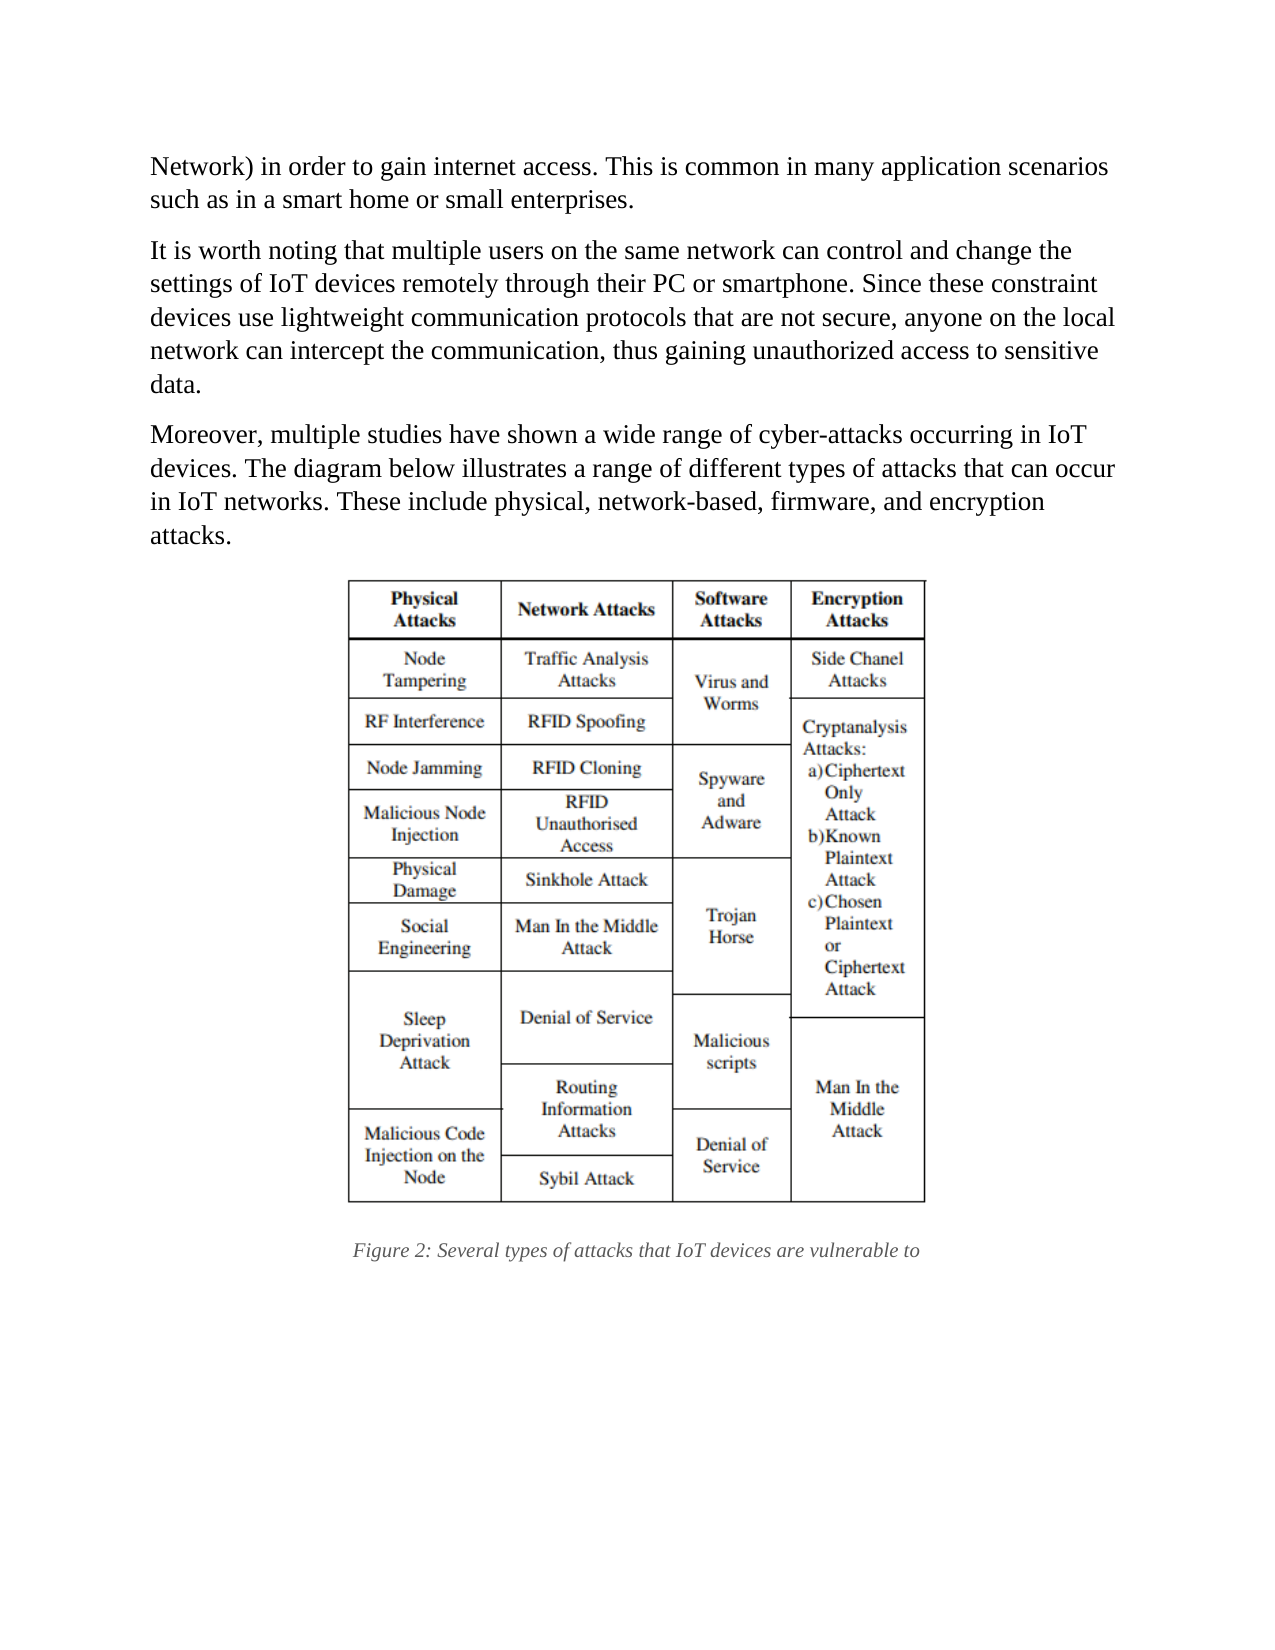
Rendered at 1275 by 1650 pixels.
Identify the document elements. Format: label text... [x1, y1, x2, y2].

text Figure 2: Several types of attacks that IoT devices are vulnerable to [150, 1237, 1125, 1262]
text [150, 150, 1125, 215]
text Moreover, multiple studies have shown a wide range of cyber-attacks occurring in IoT devices. The diagram below illustrates a range of different types of attacks that can occur in IoT networks. These include physical, network-based, firmware, and encryption attacks. [150, 418, 1125, 550]
text It is worth noting that multiple users on the same network can control and change the settings of IoT devices remotely through their PC or smartphone. Since these constraint devices use lightweight communication protocols that are not secure, anyone on the local network can intercept the communication, thus gaining unauthorized access to sensitive data. [150, 234, 1125, 399]
picture [336, 568, 939, 1219]
